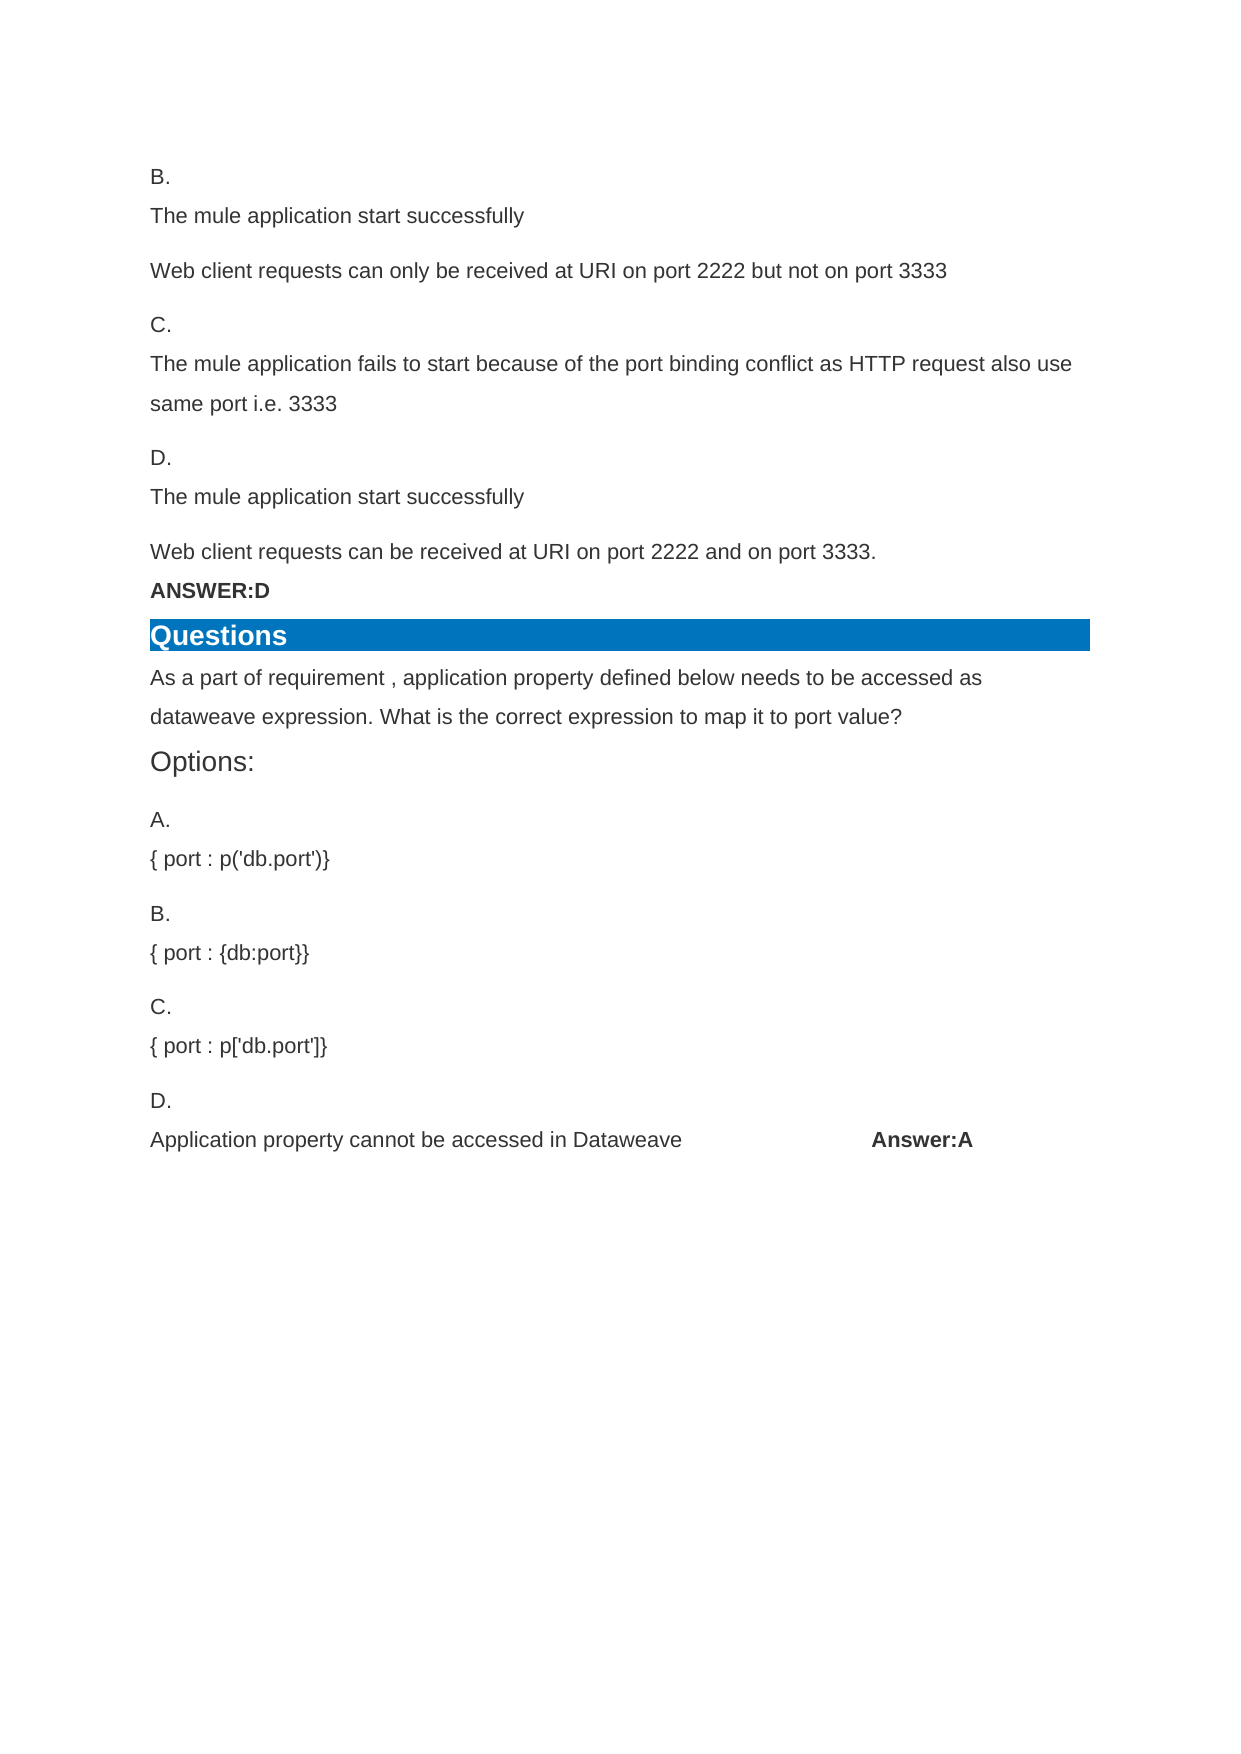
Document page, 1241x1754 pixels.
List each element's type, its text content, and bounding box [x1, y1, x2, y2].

text Options: [150, 745, 1090, 777]
text B. [150, 150, 1090, 189]
text The mule application start successfully [150, 189, 1090, 228]
text { port : {db:port}} [150, 926, 1090, 965]
text The mule application start successfully [150, 470, 1090, 509]
text { port : p['db.port']} [150, 1019, 1090, 1058]
text The mule application fails to start because of the port binding conflict as HTTP request also use same port i.e. 3333 [150, 337, 1090, 416]
text { port : p('db.port')} [150, 832, 1090, 871]
text As a part of requirement , application property defined below needs to be accessed as dataweave expression. What is the correct expression to map it to port value? [150, 651, 1090, 729]
text Web client requests can only be received at URI on port 2222 but not on port 3333 [150, 244, 1090, 283]
text B. [150, 887, 1090, 926]
text Web client requests can be received at URI on port 2222 and on port 3333. ANSWER:D [150, 525, 1090, 603]
text A. [150, 793, 1090, 832]
text D. [150, 1074, 1090, 1113]
text Questions [150, 619, 1090, 651]
text Application property cannot be accessed in Dataweave Answer:A [150, 1113, 1090, 1152]
text C. [150, 980, 1090, 1019]
text C. [150, 298, 1090, 337]
text D. [150, 431, 1090, 470]
